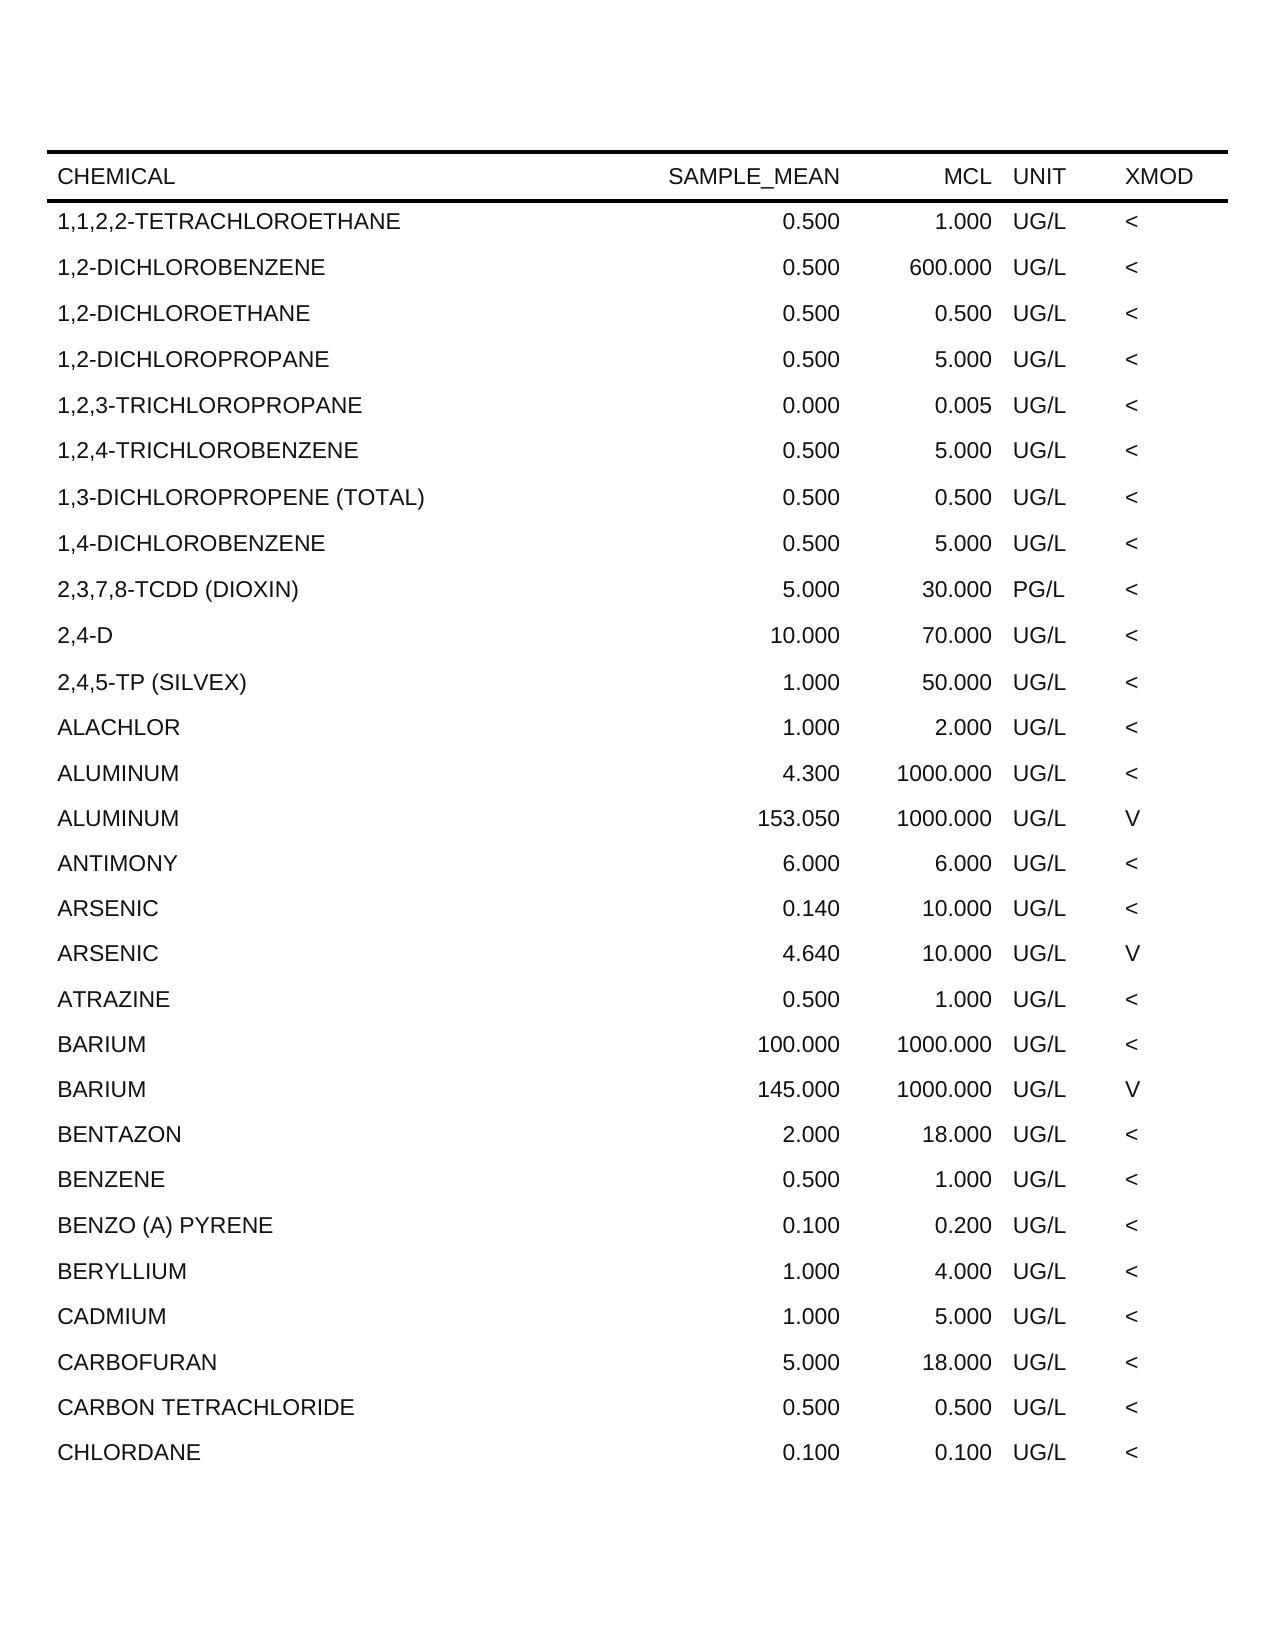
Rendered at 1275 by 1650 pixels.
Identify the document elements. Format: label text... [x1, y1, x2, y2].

table_cell 70.000 [850, 613, 1002, 658]
table_cell < [1114, 886, 1228, 931]
table_cell 1,1,2,2-TETRACHLOROETHANE [47, 203, 638, 244]
table_cell UG/L [1002, 658, 1114, 705]
table_cell < [1114, 976, 1228, 1021]
table_cell 6.000 [850, 841, 1002, 886]
table_cell < [1114, 474, 1228, 520]
table_cell UG/L [1002, 1021, 1114, 1067]
table_cell UG/L [1002, 841, 1114, 886]
table_cell UG/L [1002, 474, 1114, 520]
table_cell V [1114, 1067, 1228, 1112]
table_cell < [1114, 244, 1228, 290]
table_cell 5.000 [850, 520, 1002, 566]
table_cell < [1114, 566, 1228, 612]
table_cell 0.500 [850, 474, 1002, 520]
table_cell UG/L [1002, 244, 1114, 290]
table_cell UG/L [1002, 613, 1114, 658]
table_cell < [1114, 1384, 1228, 1429]
table_cell UG/L [1002, 520, 1114, 566]
table_cell 1,2,3-TRICHLOROPROPANE [47, 382, 638, 428]
table_cell 0.500 [638, 1384, 850, 1429]
table_cell 5.000 [850, 428, 1002, 473]
table_cell 1,2-DICHLOROBENZENE [47, 244, 638, 290]
table_cell V [1114, 795, 1228, 841]
table_cell UG/L [1002, 1067, 1114, 1112]
table_cell 0.500 [638, 474, 850, 520]
table_cell 0.500 [638, 244, 850, 290]
table_cell < [1114, 520, 1228, 566]
table_cell 0.100 [638, 1430, 850, 1475]
table_cell 5.000 [638, 566, 850, 612]
table_cell 6.000 [638, 841, 850, 886]
table_cell 18.000 [850, 1112, 1002, 1157]
table_cell 1,4-DICHLOROBENZENE [47, 520, 638, 566]
table_cell < [1114, 841, 1228, 886]
table_cell 2,4,5-TP (SILVEX) [47, 658, 638, 705]
table_cell 1000.000 [850, 1067, 1002, 1112]
table_cell ANTIMONY [47, 841, 638, 886]
table_cell < [1114, 1157, 1228, 1202]
table_cell 600.000 [850, 244, 1002, 290]
table_cell ALUMINUM [47, 750, 638, 795]
table_cell < [1114, 658, 1228, 705]
table_cell UG/L [1002, 795, 1114, 841]
table_header SAMPLE_MEAN [638, 154, 850, 198]
table_cell 1.000 [850, 1157, 1002, 1202]
table_cell 4.640 [638, 931, 850, 976]
table_cell 0.500 [638, 520, 850, 566]
table_cell UG/L [1002, 750, 1114, 795]
table_cell UG/L [1002, 203, 1114, 244]
table_cell UG/L [1002, 1157, 1114, 1202]
table_cell 10.000 [850, 931, 1002, 976]
table_cell CARBOFURAN [47, 1339, 638, 1384]
table_cell UG/L [1002, 886, 1114, 931]
table_cell 0.140 [638, 886, 850, 931]
table_cell ARSENIC [47, 886, 638, 931]
table_cell 30.000 [850, 566, 1002, 612]
table_cell UG/L [1002, 1294, 1114, 1339]
table_cell 2,4-D [47, 613, 638, 658]
table_cell 10.000 [638, 613, 850, 658]
table_cell 1,2-DICHLOROPROPANE [47, 336, 638, 382]
table_cell UG/L [1002, 1339, 1114, 1384]
table_cell UG/L [1002, 428, 1114, 473]
table_cell 0.500 [638, 290, 850, 336]
table_cell 5.000 [850, 336, 1002, 382]
table_cell UG/L [1002, 382, 1114, 428]
table_cell 2.000 [638, 1112, 850, 1157]
table_cell PG/L [1002, 566, 1114, 612]
table_cell 100.000 [638, 1021, 850, 1067]
table_cell 1000.000 [850, 1021, 1002, 1067]
table_cell < [1114, 1294, 1228, 1339]
table_cell < [1114, 1202, 1228, 1249]
table_cell BARIUM [47, 1067, 638, 1112]
table_cell ALACHLOR [47, 705, 638, 750]
table_cell < [1114, 1249, 1228, 1294]
table_cell 18.000 [850, 1339, 1002, 1384]
table_cell BERYLLIUM [47, 1249, 638, 1294]
table_cell 153.050 [638, 795, 850, 841]
table_cell BENTAZON [47, 1112, 638, 1157]
table_cell 1,2-DICHLOROETHANE [47, 290, 638, 336]
table_cell 0.005 [850, 382, 1002, 428]
table_cell V [1114, 931, 1228, 976]
table_cell < [1114, 428, 1228, 473]
table_cell 145.000 [638, 1067, 850, 1112]
table_cell UG/L [1002, 1430, 1114, 1475]
table_cell ARSENIC [47, 931, 638, 976]
table_cell 0.500 [850, 1384, 1002, 1429]
table_cell 0.500 [850, 290, 1002, 336]
table_cell ALUMINUM [47, 795, 638, 841]
table_cell 5.000 [850, 1294, 1002, 1339]
table_cell UG/L [1002, 336, 1114, 382]
table_cell 1.000 [638, 658, 850, 705]
table_cell BARIUM [47, 1021, 638, 1067]
table_header MCL [850, 154, 1002, 198]
table_cell 1.000 [850, 976, 1002, 1021]
table_cell CHLORDANE [47, 1430, 638, 1475]
table_cell CADMIUM [47, 1294, 638, 1339]
table_cell 5.000 [638, 1339, 850, 1384]
table_cell 0.100 [850, 1430, 1002, 1475]
table_cell < [1114, 1339, 1228, 1384]
table_cell < [1114, 336, 1228, 382]
table_cell UG/L [1002, 1249, 1114, 1294]
table_cell 0.500 [638, 1157, 850, 1202]
table_cell 2,3,7,8-TCDD (DIOXIN) [47, 566, 638, 612]
table_cell 0.500 [638, 976, 850, 1021]
table_cell < [1114, 613, 1228, 658]
table_cell < [1114, 750, 1228, 795]
table_cell < [1114, 203, 1228, 244]
table_cell CARBON TETRACHLORIDE [47, 1384, 638, 1429]
table_cell 0.100 [638, 1202, 850, 1249]
table_cell 4.000 [850, 1249, 1002, 1294]
table_cell < [1114, 1021, 1228, 1067]
table_cell 4.300 [638, 750, 850, 795]
table_cell 1.000 [638, 1294, 850, 1339]
table_cell 10.000 [850, 886, 1002, 931]
table_cell 0.000 [638, 382, 850, 428]
table_cell 1.000 [638, 705, 850, 750]
table_cell 0.500 [638, 428, 850, 473]
table_cell UG/L [1002, 931, 1114, 976]
table_cell 1000.000 [850, 795, 1002, 841]
table_header UNIT [1002, 154, 1114, 198]
table_cell UG/L [1002, 976, 1114, 1021]
table_cell 2.000 [850, 705, 1002, 750]
table_cell 0.200 [850, 1202, 1002, 1249]
table_cell ATRAZINE [47, 976, 638, 1021]
table_cell UG/L [1002, 705, 1114, 750]
table_cell 0.500 [638, 336, 850, 382]
table_cell 0.500 [638, 203, 850, 244]
table_cell UG/L [1002, 1384, 1114, 1429]
table_cell < [1114, 1430, 1228, 1475]
table_cell UG/L [1002, 1202, 1114, 1249]
table_cell BENZENE [47, 1157, 638, 1202]
table_cell BENZO (A) PYRENE [47, 1202, 638, 1249]
table_cell < [1114, 382, 1228, 428]
table_cell 1,3-DICHLOROPROPENE (TOTAL) [47, 474, 638, 520]
table_cell < [1114, 290, 1228, 336]
table_cell 1.000 [638, 1249, 850, 1294]
table_cell UG/L [1002, 1112, 1114, 1157]
table_cell < [1114, 705, 1228, 750]
table_cell UG/L [1002, 290, 1114, 336]
table_cell 50.000 [850, 658, 1002, 705]
table_header XMOD [1114, 154, 1228, 198]
table_cell 1.000 [850, 203, 1002, 244]
table_cell 1,2,4-TRICHLOROBENZENE [47, 428, 638, 473]
table_cell < [1114, 1112, 1228, 1157]
table_header CHEMICAL [47, 154, 638, 198]
table_cell 1000.000 [850, 750, 1002, 795]
